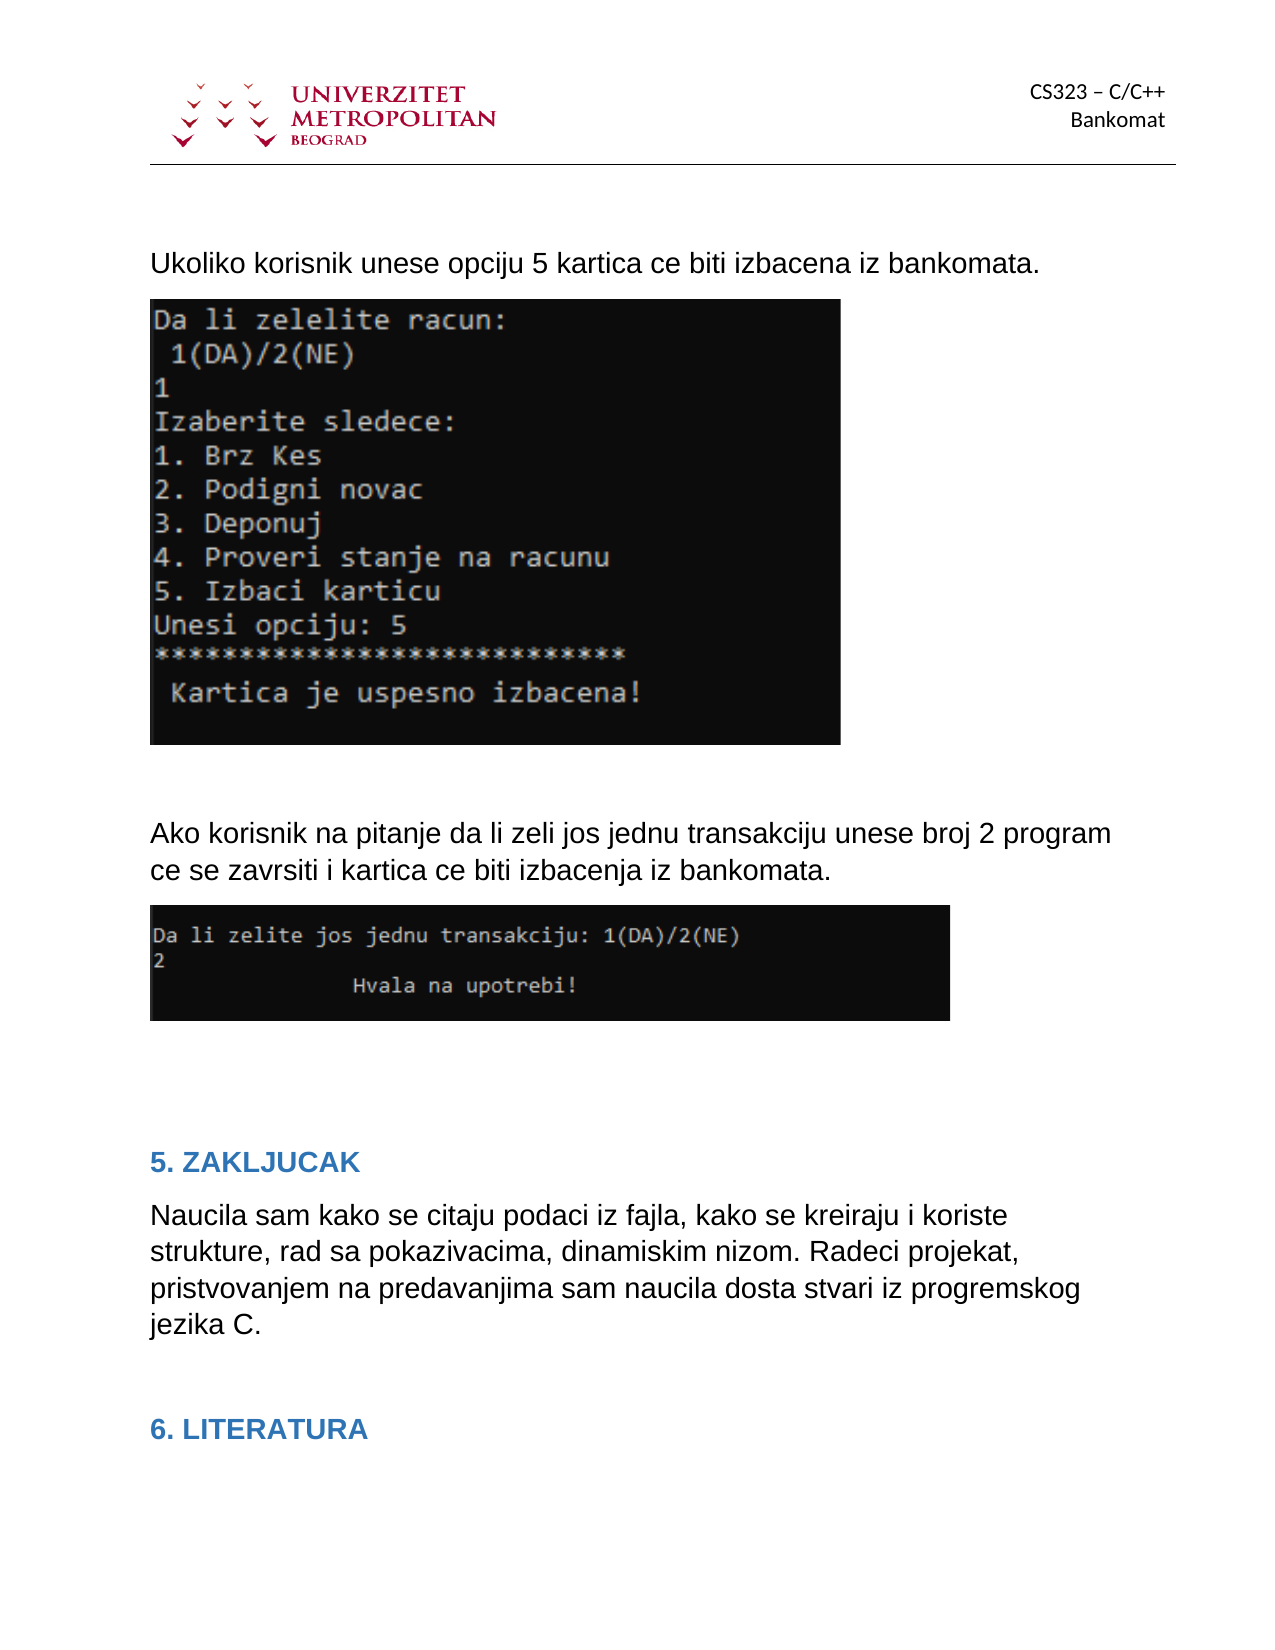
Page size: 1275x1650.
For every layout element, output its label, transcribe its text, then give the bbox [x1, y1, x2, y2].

picture [150, 905, 951, 1021]
text Ukoliko korisnik unese opciju 5 kartica ce biti izbacena iz bankomata. [150, 246, 1125, 280]
text 5. ZAKLJUCAK [150, 1146, 1125, 1179]
text 6. LITERATURA [150, 1412, 1125, 1446]
picture [150, 299, 841, 745]
picture [161, 73, 507, 155]
text Ako korisnik na pitanje da li zeli jos jednu transakciju unese broj 2 program ce se zavrsiti i kartica ce biti izbacenja iz bankomata. [150, 816, 1125, 886]
text Naucila sam kako se citaju podaci iz fajla, kako se kreiraju i koriste strukture, rad sa pokazivacima, dinamiskim nizom. Radeci projekat, pristvovanjem na predavanjima sam naucila dosta stvari iz progremskog jezika C. [150, 1198, 1125, 1340]
